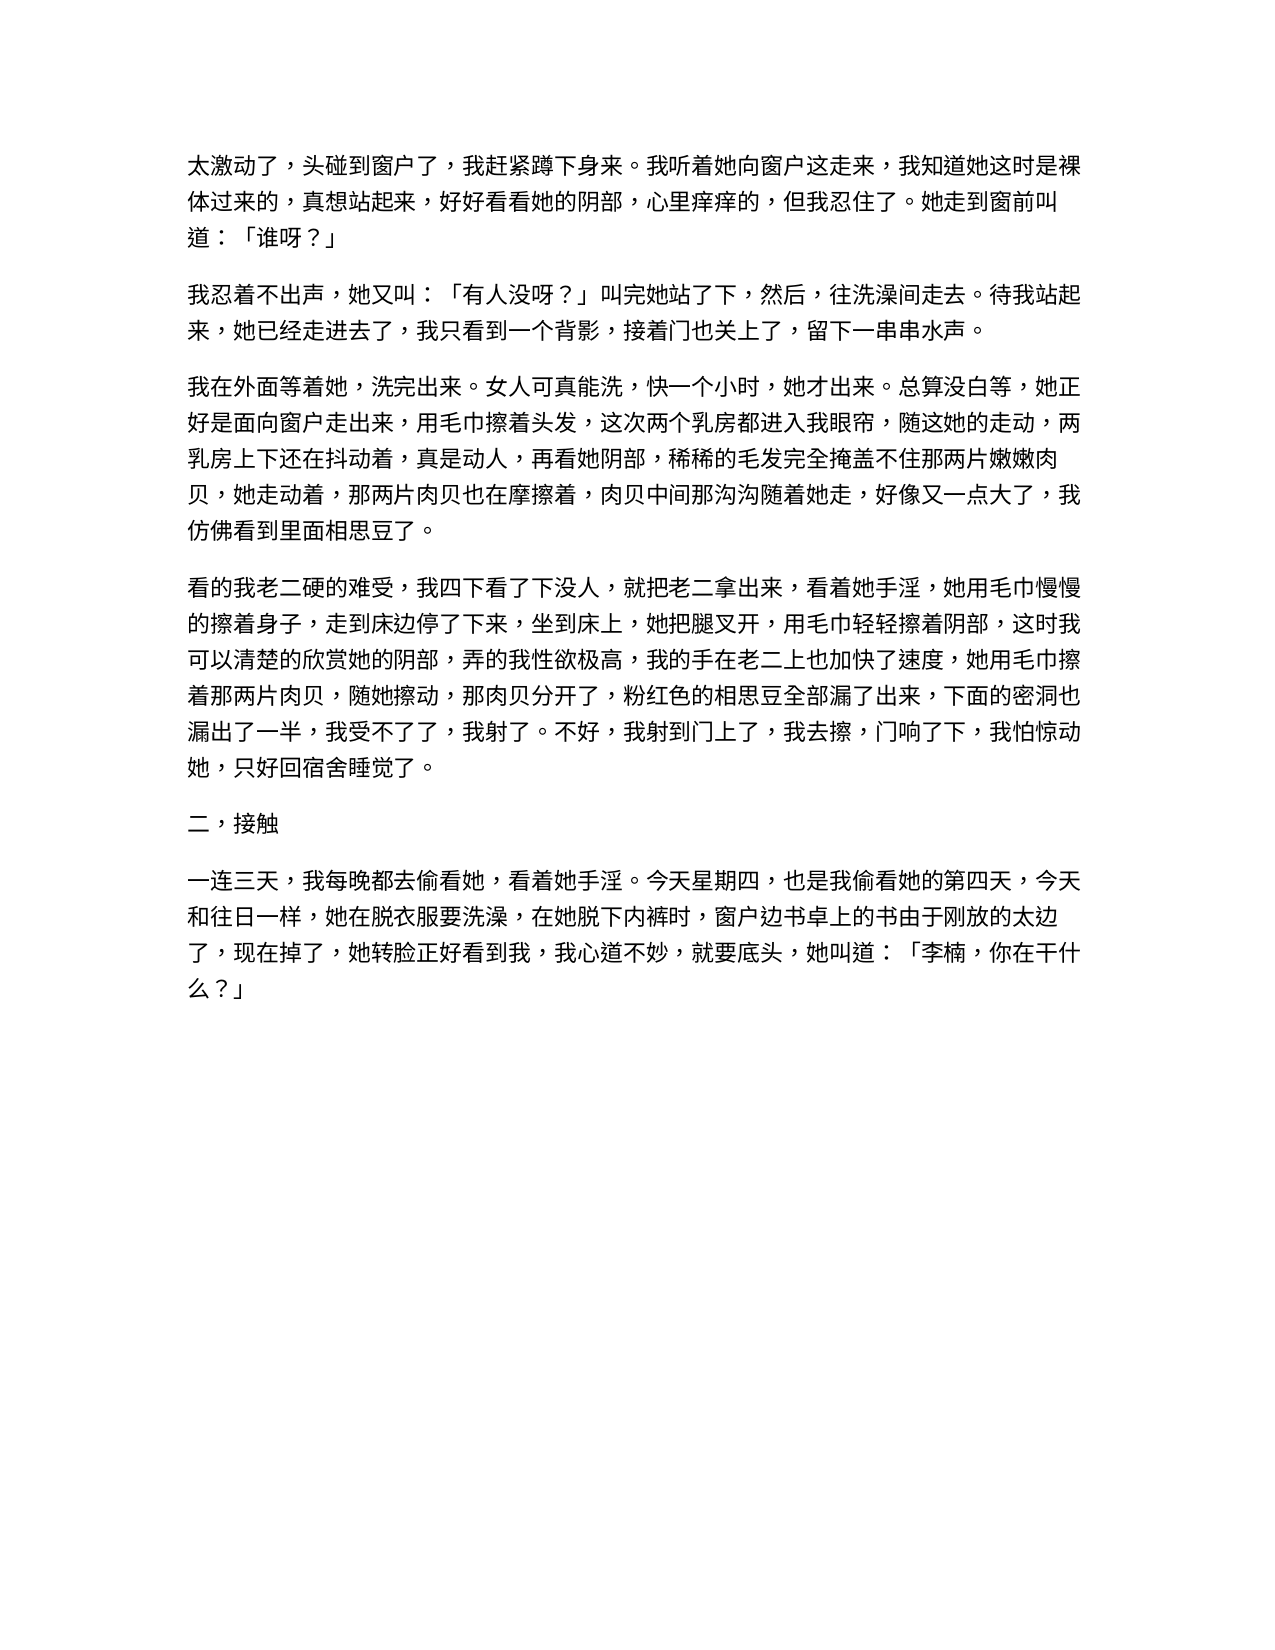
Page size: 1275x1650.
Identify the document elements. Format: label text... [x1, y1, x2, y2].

text 我在外面等着她，洗完出来。女人可真能洗，快一个小时，她才出来。总算没白等，她正好是面向窗户走出来，用毛巾擦着头发，这次两个乳房都进入我眼帘，随这她的走动，两乳房上下还在抖动着，真是动人，再看她阴部，稀稀的毛发完全掩盖不住那两片嫩嫩肉贝，她走动着，那两片肉贝也在摩擦着，肉贝中间那沟沟随着她走，好像又一点大了，我仿佛看到里面相思豆了。 [187, 371, 1087, 546]
text 太激动了，头碰到窗户了，我赶紧蹲下身来。我听着她向窗户这走来，我知道她这时是裸体过来的，真想站起来，好好看看她的阴部，心里痒痒的，但我忍住了。她走到窗前叫道：「谁呀？」 [187, 150, 1087, 253]
text 看的我老二硬的难受，我四下看了下没人，就把老二拿出来，看着她手淫，她用毛巾慢慢的擦着身子，走到床边停了下来，坐到床上，她把腿叉开，用毛巾轻轻擦着阴部，这时我可以清楚的欣赏她的阴部，弄的我性欲极高，我的手在老二上也加快了速度，她用毛巾擦着那两片肉贝，随她擦动，那肉贝分开了，粉红色的相思豆全部漏了出来，下面的密洞也漏出了一半，我受不了了，我射了。不好，我射到门上了，我去擦，门响了下，我怕惊动她，只好回宿舍睡觉了。 [187, 572, 1087, 783]
text 我忍着不出声，她又叫：「有人没呀？」叫完她站了下，然后，往洗澡间走去。待我站起来，她已经走进去了，我只看到一个背影，接着门也关上了，留下一串串水声。 [187, 279, 1087, 346]
text 一连三天，我每晚都去偷看她，看着她手淫。今天星期四，也是我偷看她的第四天，今天和往日一样，她在脱衣服要洗澡，在她脱下内裤时，窗户边书卓上的书由于刚放的太边了，现在掉了，她转脸正好看到我，我心道不妙，就要底头，她叫道：「李楠，你在干什么？」 [187, 865, 1087, 1004]
text 二，接触 [187, 808, 1087, 839]
